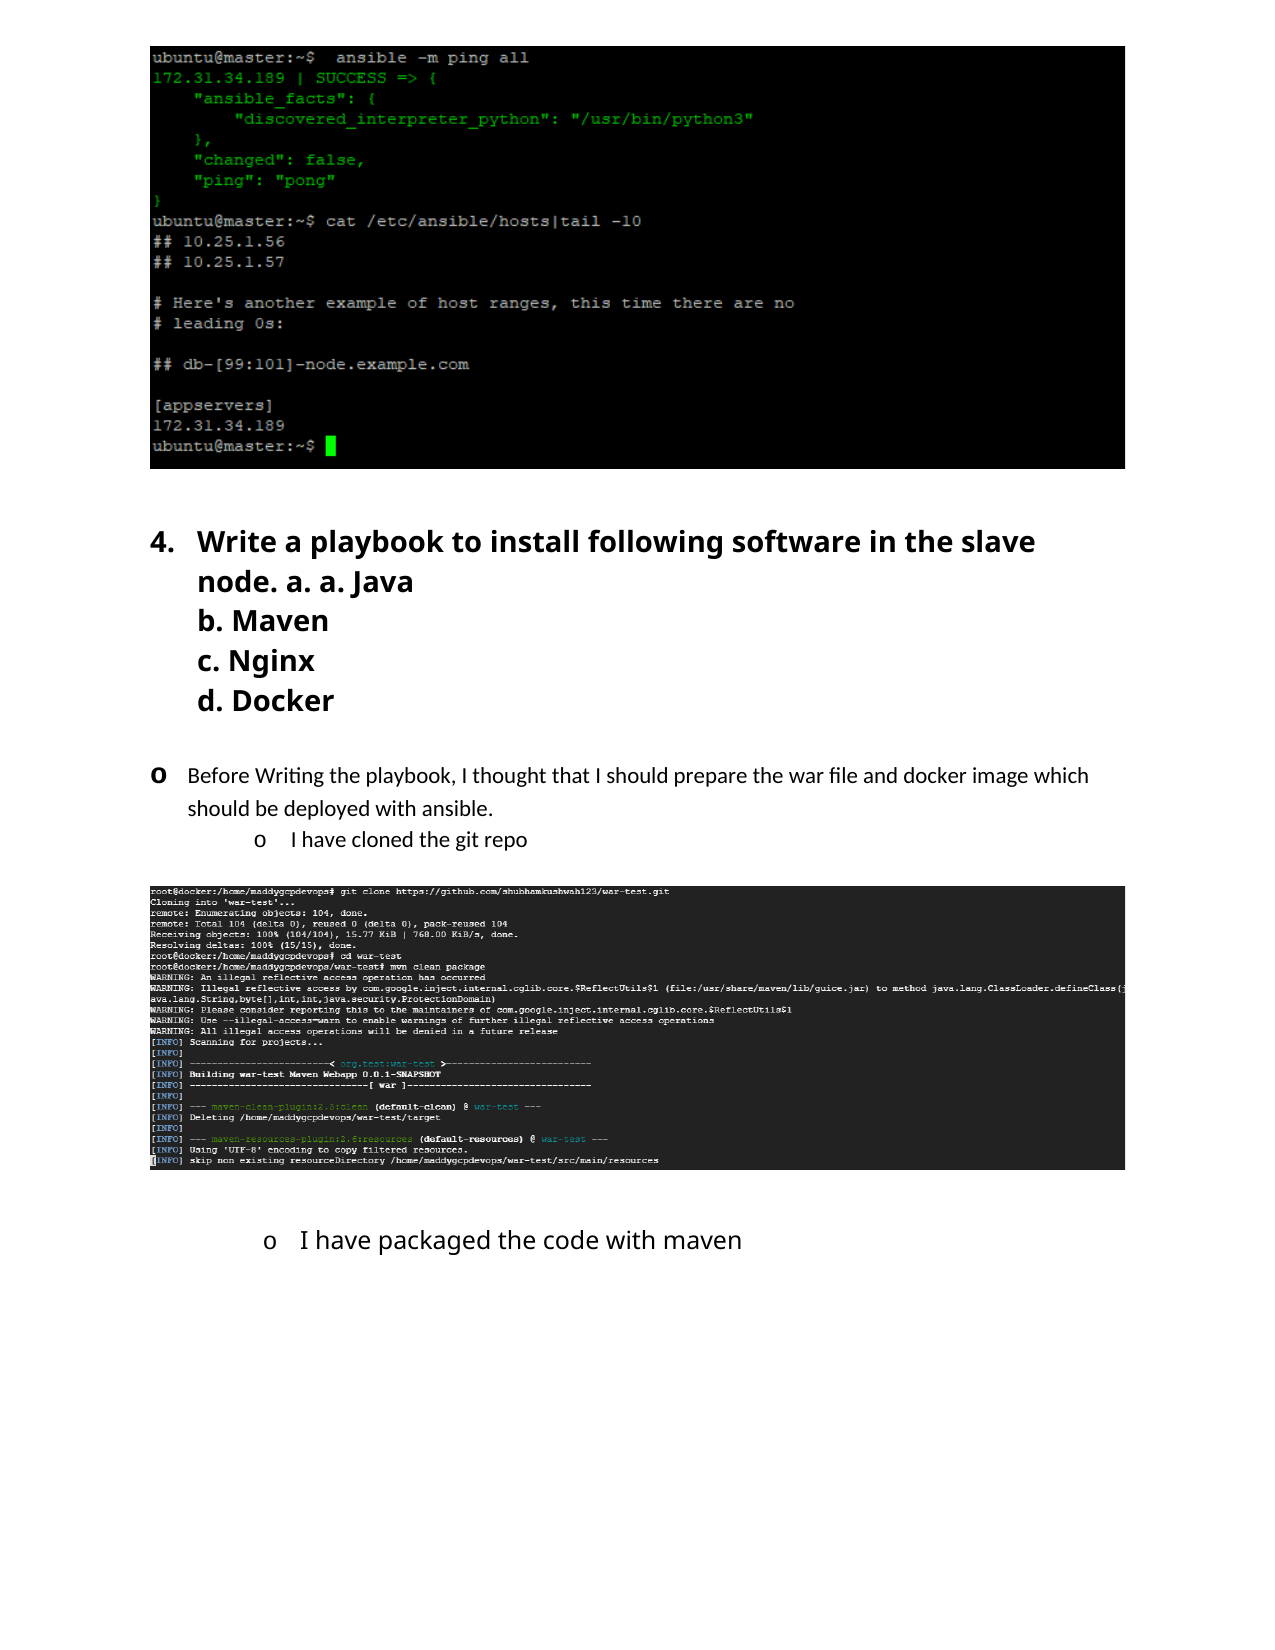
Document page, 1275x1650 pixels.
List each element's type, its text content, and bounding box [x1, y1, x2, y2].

text c. Nginx [150, 640, 1125, 680]
list I have cloned the git repo [253, 825, 1125, 854]
list Write a playbook to install following software in the slave node. a. a. Java [150, 521, 1125, 601]
text b. Maven [150, 601, 1125, 640]
list I have packaged the code with maven [262, 1223, 1125, 1257]
text d. Docker [150, 680, 1125, 719]
picture [150, 46, 1125, 469]
picture [150, 886, 1125, 1170]
list Before Writing the playbook, I thought that I should prepare the war file and docker image which should be deployed with ansible. [150, 759, 1125, 822]
